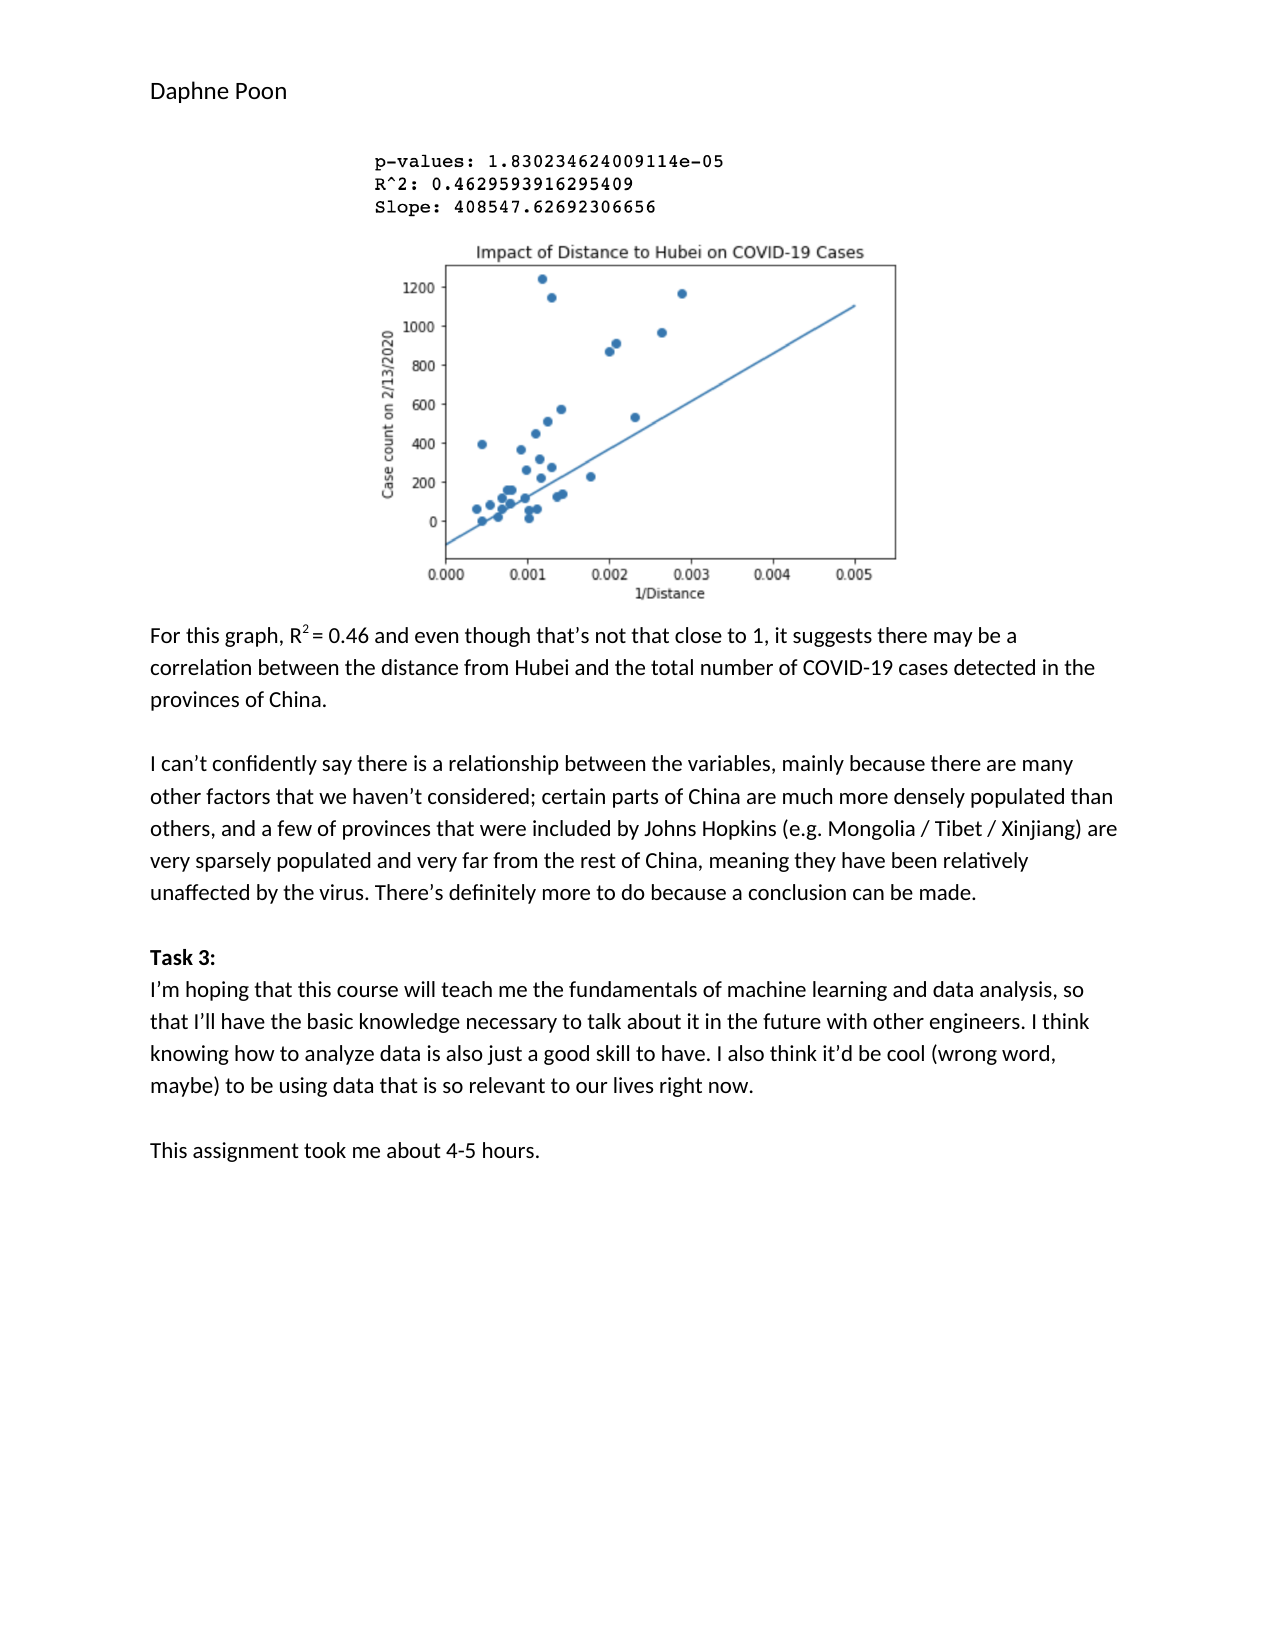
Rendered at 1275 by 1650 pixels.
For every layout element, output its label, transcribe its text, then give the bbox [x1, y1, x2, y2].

text I’m hoping that this course will teach me the fundamentals of machine learning and data analysis, so that I’ll have the basic knowledge necessary to talk about it in the future with other engineers. I think knowing how to analyze data is also just a good skill to have. I also think it’d be cool (wrong word, maybe) to be using data that is so relevant to our lives right now. [150, 975, 1125, 1099]
text Task 3: [150, 943, 1125, 971]
text I can’t confidently say there is a relationship between the variables, mainly because there are many other factors that we haven’t considered; certain parts of China are much more densely populated than others, and a few of provinces that were included by Johns Hopkins (e.g. Mongolia / Tibet / Xinjiang) are very sparsely populated and very far from the rest of China, meaning they have been relatively unaffected by the virus. There’s definitely more to do because a conclusion can be made. [150, 749, 1125, 906]
picture [359, 150, 916, 617]
text For this graph, R2 = 0.46 and even though that’s not that close to 1, it suggests there may be a correlation between the distance from Hubei and the total number of COVID-19 cases detected in the provinces of China. [150, 621, 1125, 713]
text This assignment took me about 4-5 hours. [150, 1136, 1125, 1164]
